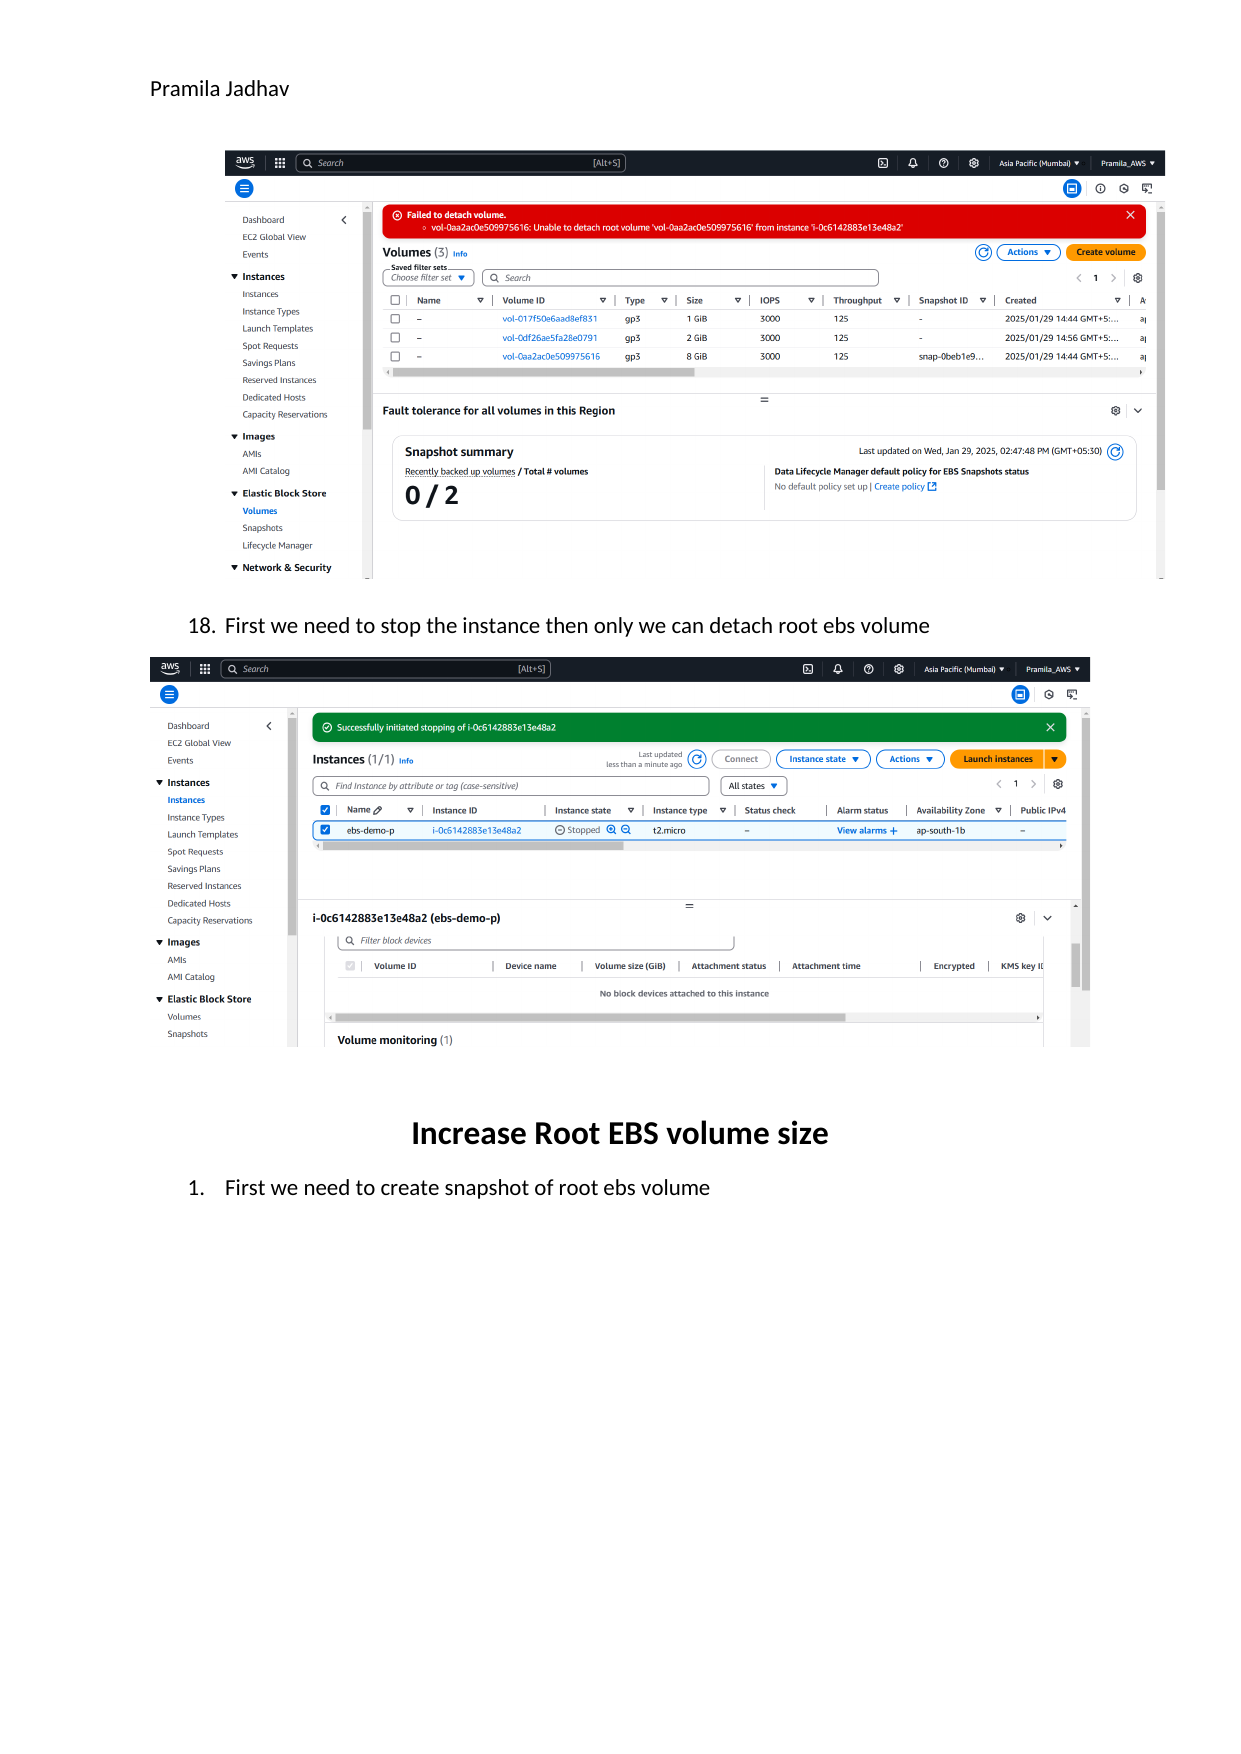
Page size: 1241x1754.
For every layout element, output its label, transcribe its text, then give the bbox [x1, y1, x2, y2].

picture [150, 657, 1091, 1047]
text Increase Root EBS volume size [150, 1112, 1090, 1153]
picture [225, 150, 1166, 579]
list First we need to stop the instance then only we can detach root ebs volume [187, 611, 1090, 639]
list First we need to create snapshot of root ebs volume [187, 1173, 1090, 1201]
